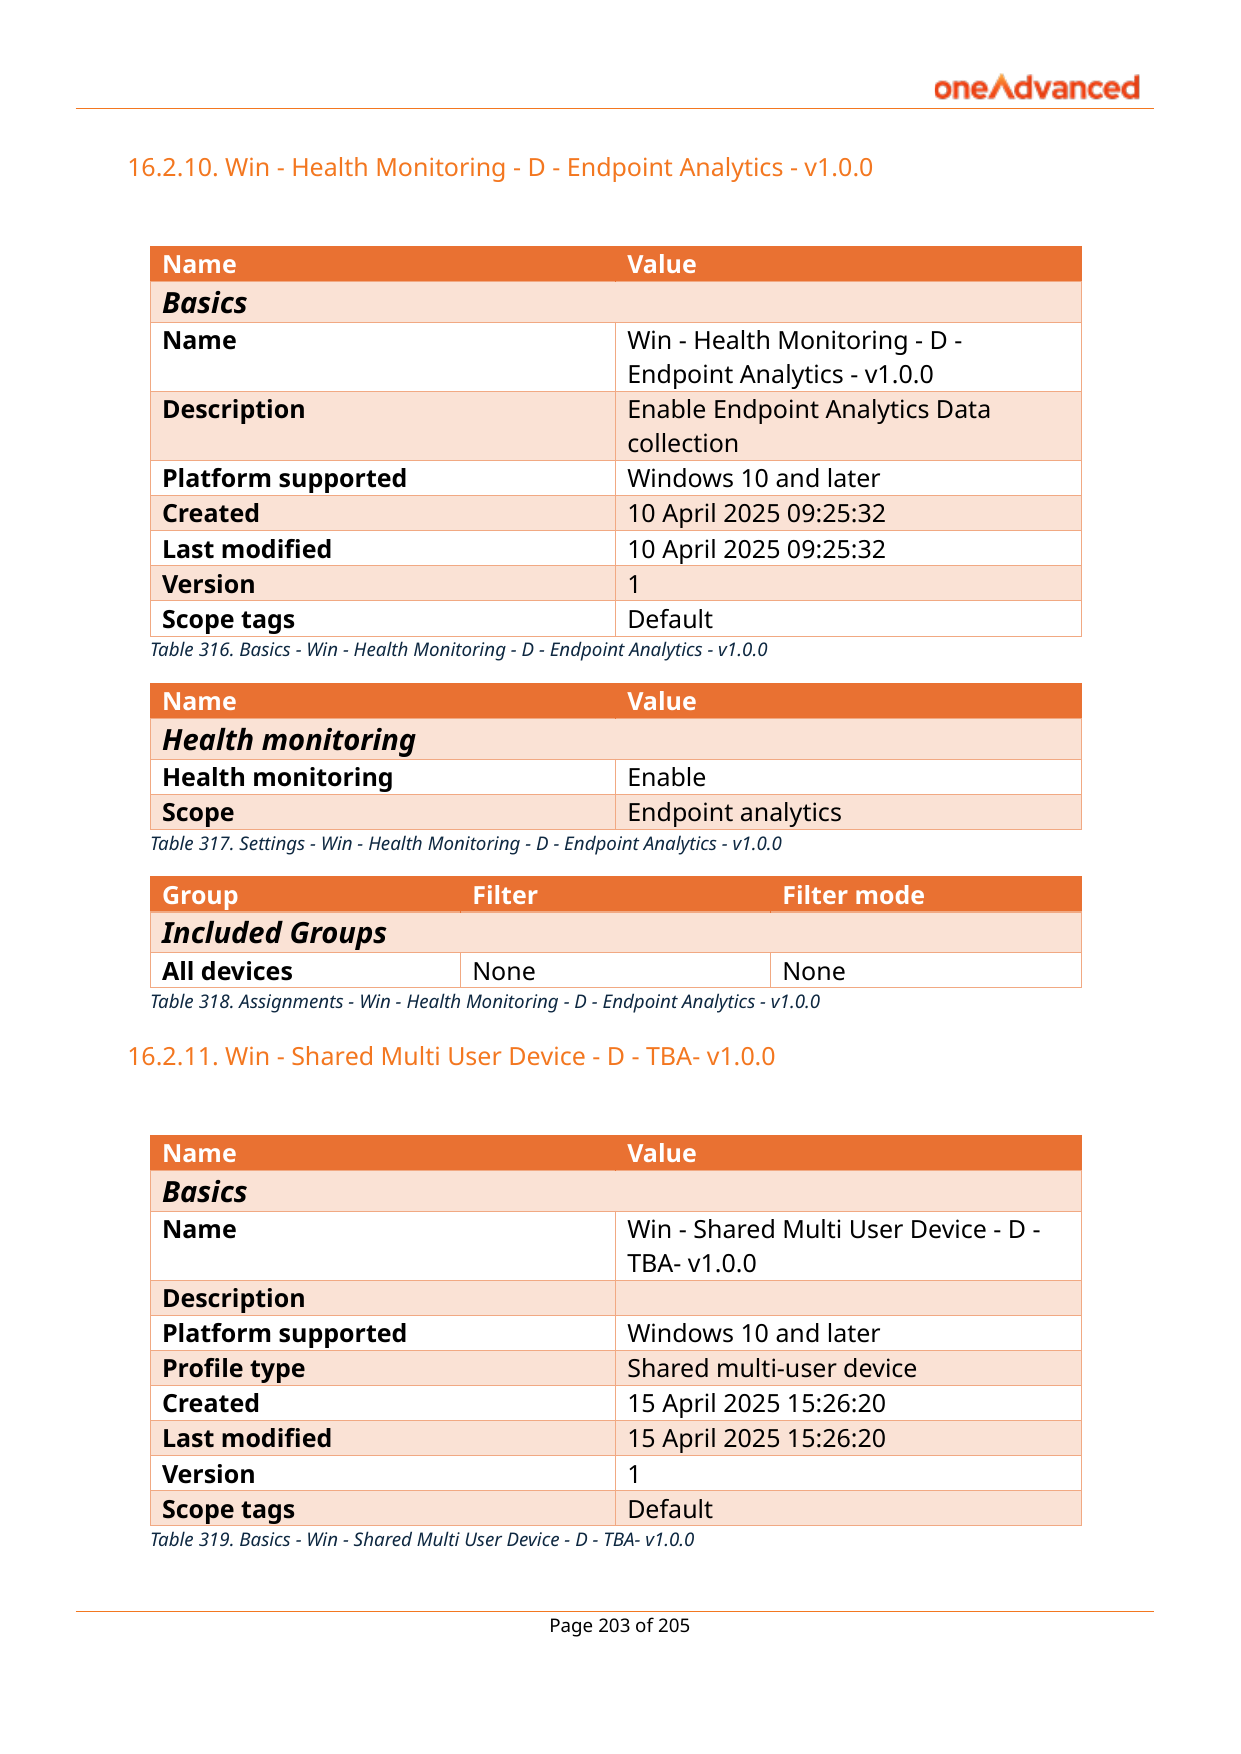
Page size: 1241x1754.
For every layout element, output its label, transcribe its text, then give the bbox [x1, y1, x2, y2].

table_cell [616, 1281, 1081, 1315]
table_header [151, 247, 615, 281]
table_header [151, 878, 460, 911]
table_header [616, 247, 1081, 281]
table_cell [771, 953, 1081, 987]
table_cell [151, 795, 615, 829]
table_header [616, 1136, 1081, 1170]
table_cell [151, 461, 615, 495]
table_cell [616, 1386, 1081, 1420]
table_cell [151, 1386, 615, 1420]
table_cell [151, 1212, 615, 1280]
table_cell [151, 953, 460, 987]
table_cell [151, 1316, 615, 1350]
text Table 318. Assignments - Win - Health Monitoring - D - Endpoint Analytics - v1.0.0 [150, 988, 1090, 1014]
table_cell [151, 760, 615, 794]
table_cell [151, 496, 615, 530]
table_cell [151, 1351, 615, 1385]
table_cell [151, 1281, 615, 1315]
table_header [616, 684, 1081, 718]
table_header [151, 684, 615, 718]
text Table 317. Settings - Win - Health Monitoring - D - Endpoint Analytics - v1.0.0 [150, 830, 1090, 856]
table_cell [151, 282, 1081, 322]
picture [934, 73, 1143, 101]
text Table 319. Basics - Win - Shared Multi User Device - D - TBA- v1.0.0 [150, 1526, 1090, 1552]
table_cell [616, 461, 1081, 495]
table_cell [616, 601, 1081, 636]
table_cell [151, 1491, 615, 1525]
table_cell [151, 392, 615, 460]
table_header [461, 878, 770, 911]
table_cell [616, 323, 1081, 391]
text Table 316. Basics - Win - Health Monitoring - D - Endpoint Analytics - v1.0.0 [150, 637, 1090, 662]
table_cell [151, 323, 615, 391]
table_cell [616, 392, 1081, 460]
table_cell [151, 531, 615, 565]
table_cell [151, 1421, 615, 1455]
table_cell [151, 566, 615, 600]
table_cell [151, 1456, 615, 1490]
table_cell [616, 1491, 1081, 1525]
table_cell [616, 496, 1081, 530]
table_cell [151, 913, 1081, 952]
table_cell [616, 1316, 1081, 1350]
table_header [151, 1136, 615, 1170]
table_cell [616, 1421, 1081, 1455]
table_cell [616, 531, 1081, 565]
subtitle Win - Health Monitoring - D - Endpoint Analytics - v1.0.0 [127, 150, 1090, 184]
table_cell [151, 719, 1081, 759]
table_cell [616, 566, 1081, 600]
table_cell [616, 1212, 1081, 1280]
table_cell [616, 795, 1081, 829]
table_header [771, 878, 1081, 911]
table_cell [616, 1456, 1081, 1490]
subtitle Win - Shared Multi User Device - D - TBA- v1.0.0 [127, 1039, 1090, 1073]
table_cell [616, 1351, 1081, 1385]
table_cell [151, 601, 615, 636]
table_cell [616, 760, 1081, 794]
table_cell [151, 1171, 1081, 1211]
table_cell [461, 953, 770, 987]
